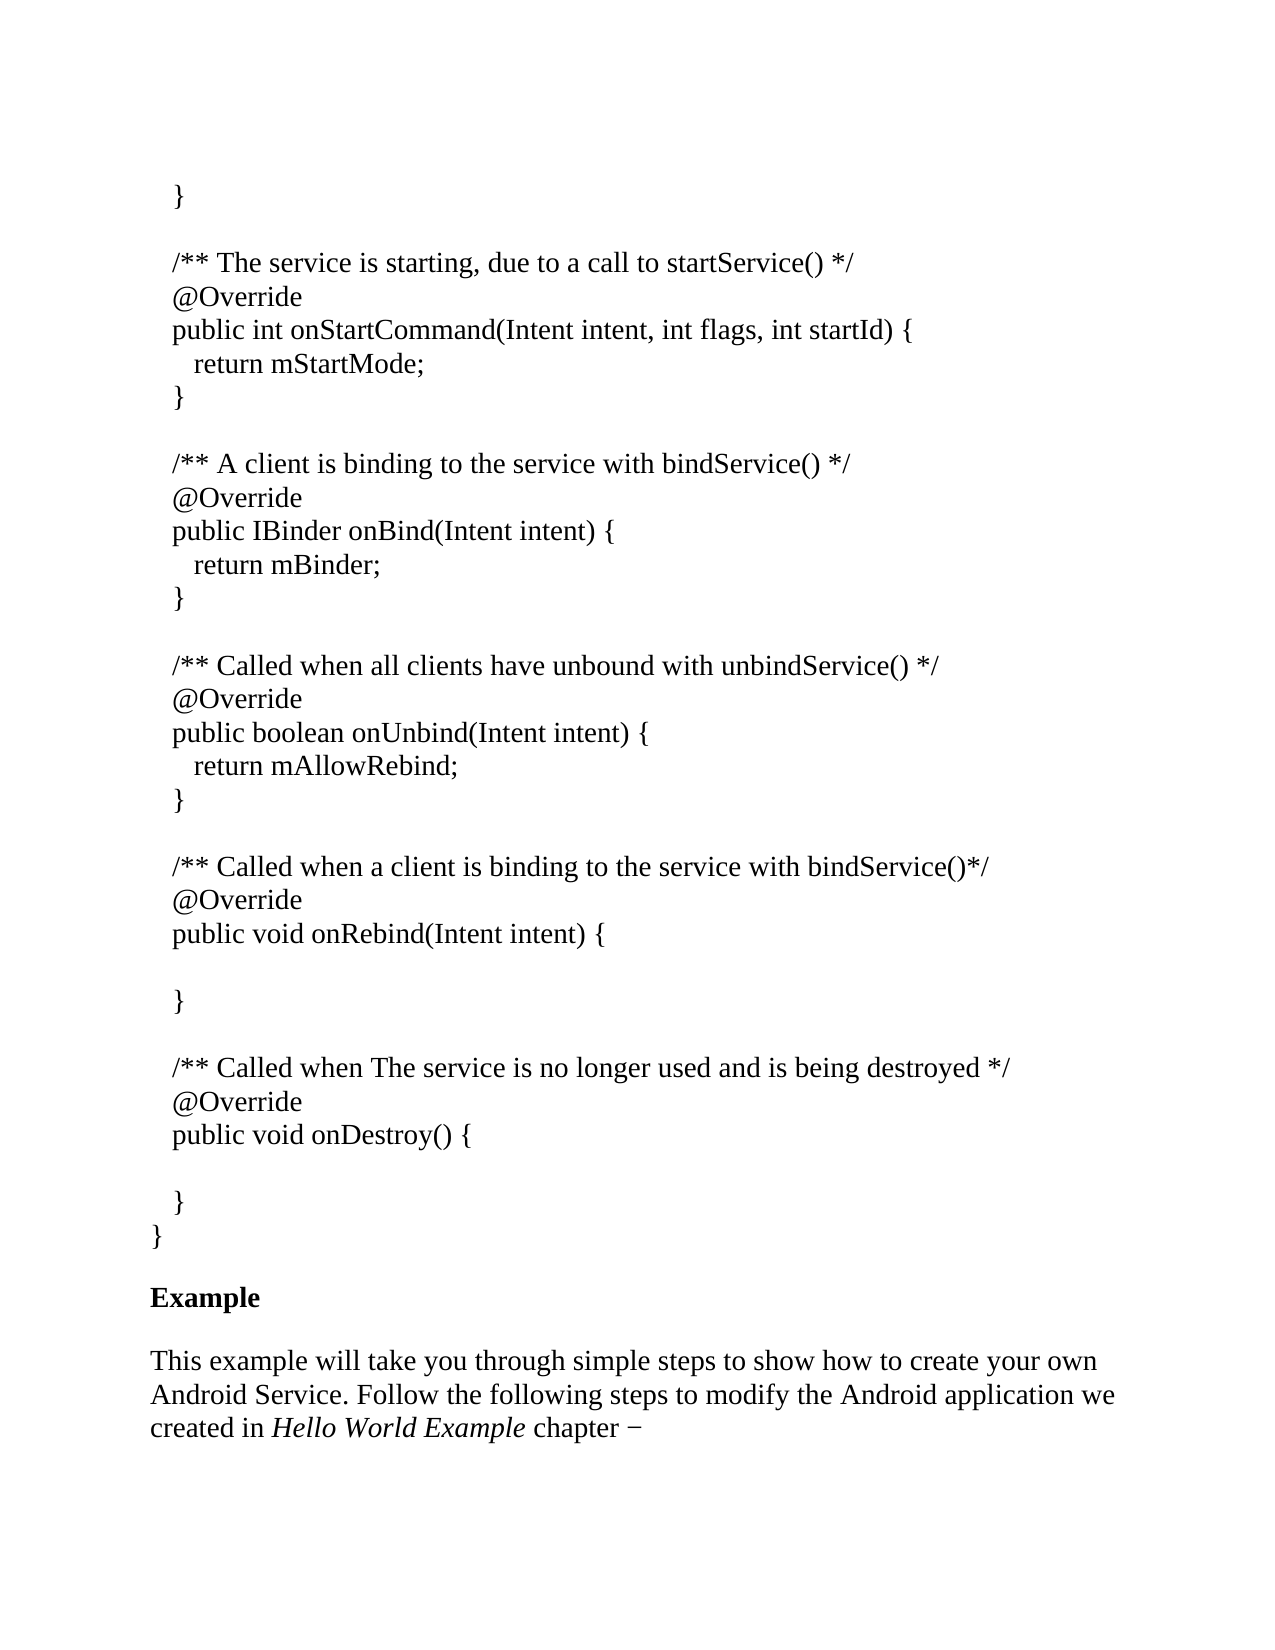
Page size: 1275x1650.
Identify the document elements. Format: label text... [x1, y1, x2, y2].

text } [150, 581, 1125, 614]
text /** Called when a client is binding to the service with bindService()*/ [150, 849, 1125, 882]
text } [150, 1218, 1125, 1251]
text } [150, 1184, 1125, 1218]
text } [150, 178, 1125, 212]
text return mAllowRebind; [150, 748, 1125, 782]
text } [150, 782, 1125, 815]
text /** A client is binding to the service with bindService() */ [150, 446, 1125, 480]
text /** The service is starting, due to a call to startService() */ [150, 245, 1125, 279]
text return mStartMode; [150, 346, 1125, 379]
text public void onDestroy() { [150, 1117, 1125, 1151]
text /** Called when The service is no longer used and is being destroyed */ [150, 1050, 1125, 1084]
text } [150, 983, 1125, 1017]
text @Override [150, 480, 1125, 513]
text public int onStartCommand(Intent intent, int flags, int startId) { [150, 312, 1125, 346]
text @Override [150, 279, 1125, 312]
text public IBinder onBind(Intent intent) { [150, 513, 1125, 547]
text /** Called when all clients have unbound with unbindService() */ [150, 648, 1125, 681]
text } [150, 379, 1125, 413]
text @Override [150, 1084, 1125, 1117]
text public boolean onUnbind(Intent intent) { [150, 715, 1125, 748]
text @Override [150, 681, 1125, 715]
text This example will take you through simple steps to show how to create your own Android Service. Follow the following steps to modify the Android application we created in Hello World Example chapter − [150, 1343, 1125, 1444]
text Example [150, 1281, 1125, 1314]
text public void onRebind(Intent intent) { [150, 916, 1125, 949]
text @Override [150, 882, 1125, 916]
text return mBinder; [150, 547, 1125, 581]
